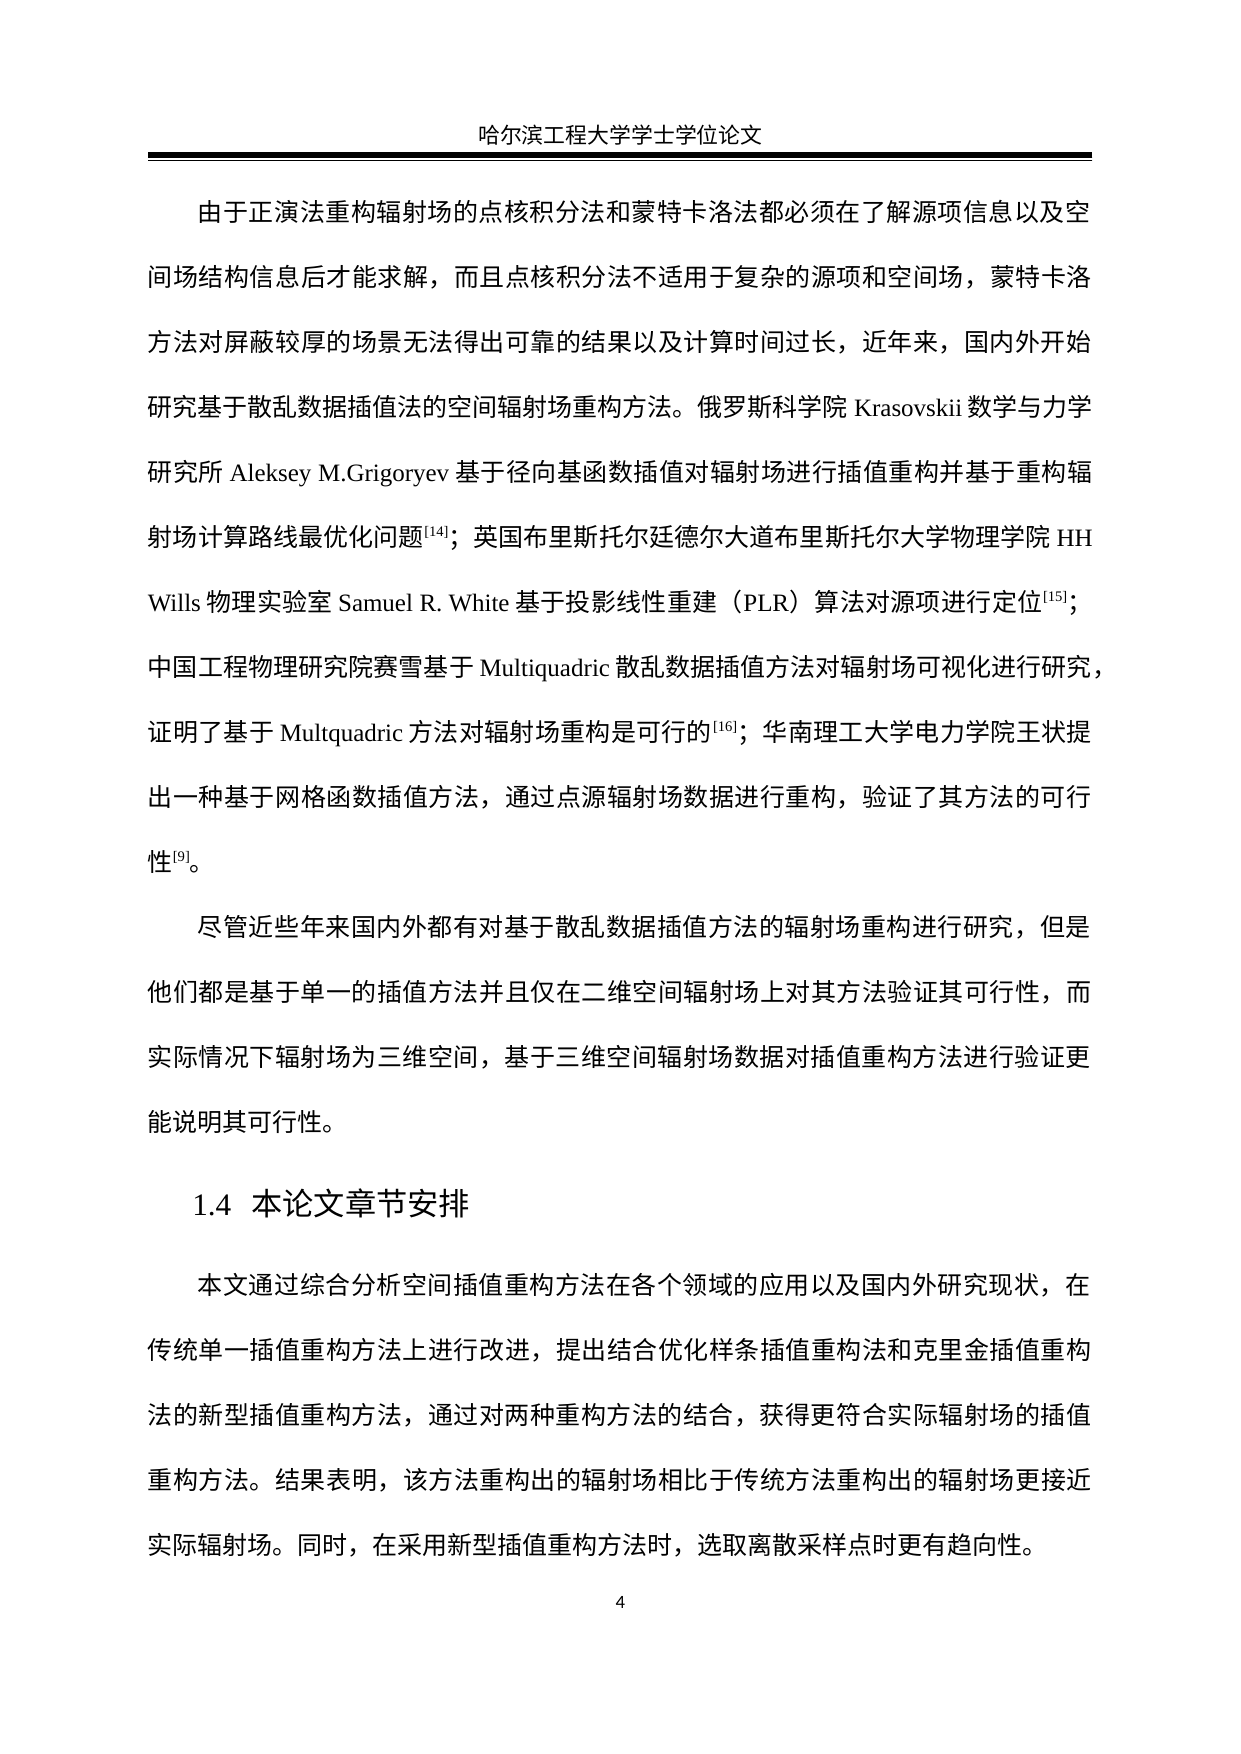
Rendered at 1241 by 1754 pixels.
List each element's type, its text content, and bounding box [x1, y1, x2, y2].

text 本文通过综合分析空间插值重构方法在各个领域的应用以及国内外研究现状，在传统单一插值重构方法上进行改进，提出结合优化样条插值重构法和克里金插值重构法的新型插值重构方法，通过对两种重构方法的结合，获得更符合实际辐射场的插值重构方法。结果表明，该方法重构出的辐射场相比于传统方法重构出的辐射场更接近实际辐射场。同时，在采用新型插值重构方法时，选取离散采样点时更有趋向性。 [148, 1251, 1092, 1576]
text 尽管近些年来国内外都有对基于散乱数据插值方法的辐射场重构进行研究，但是他们都是基于单一的插值方法并且仅在二维空间辐射场上对其方法验证其可行性，而实际情况下辐射场为三维空间，基于三维空间辐射场数据对插值重构方法进行验证更能说明其可行性。 [148, 893, 1092, 1153]
text 由于正演法重构辐射场的点核积分法和蒙特卡洛法都必须在了解源项信息以及空间场结构信息后才能求解，而且点核积分法不适用于复杂的源项和空间场，蒙特卡洛方法对屏蔽较厚的场景无法得出可靠的结果以及计算时间过长，近年来，国内外开始研究基于散乱数据插值法的空间辐射场重构方法。俄罗斯科学院Krasovskii数学与力学研究所Aleksey M.Grigoryev基于径向基函数插值对辐射场进行插值重构并基于重构辐射场计算路线最优化问题[14]；英国布里斯托尔廷德尔大道布里斯托尔大学物理学院HH Wills物理实验室Samuel R. White基于投影线性重建（PLR）算法对源项进行定位[15]；中国工程物理研究院赛雪基于Multiquadric散乱数据插值方法对辐射场可视化进行研究，证明了基于Multquadric方法对辐射场重构是可行的[16]；华南理工大学电力学院王状提出一种基于网格函数插值方法，通过点源辐射场数据进行重构，验证了其方法的可行性[9]。 [148, 178, 1092, 893]
list 本论文章节安排 [192, 1169, 1092, 1234]
